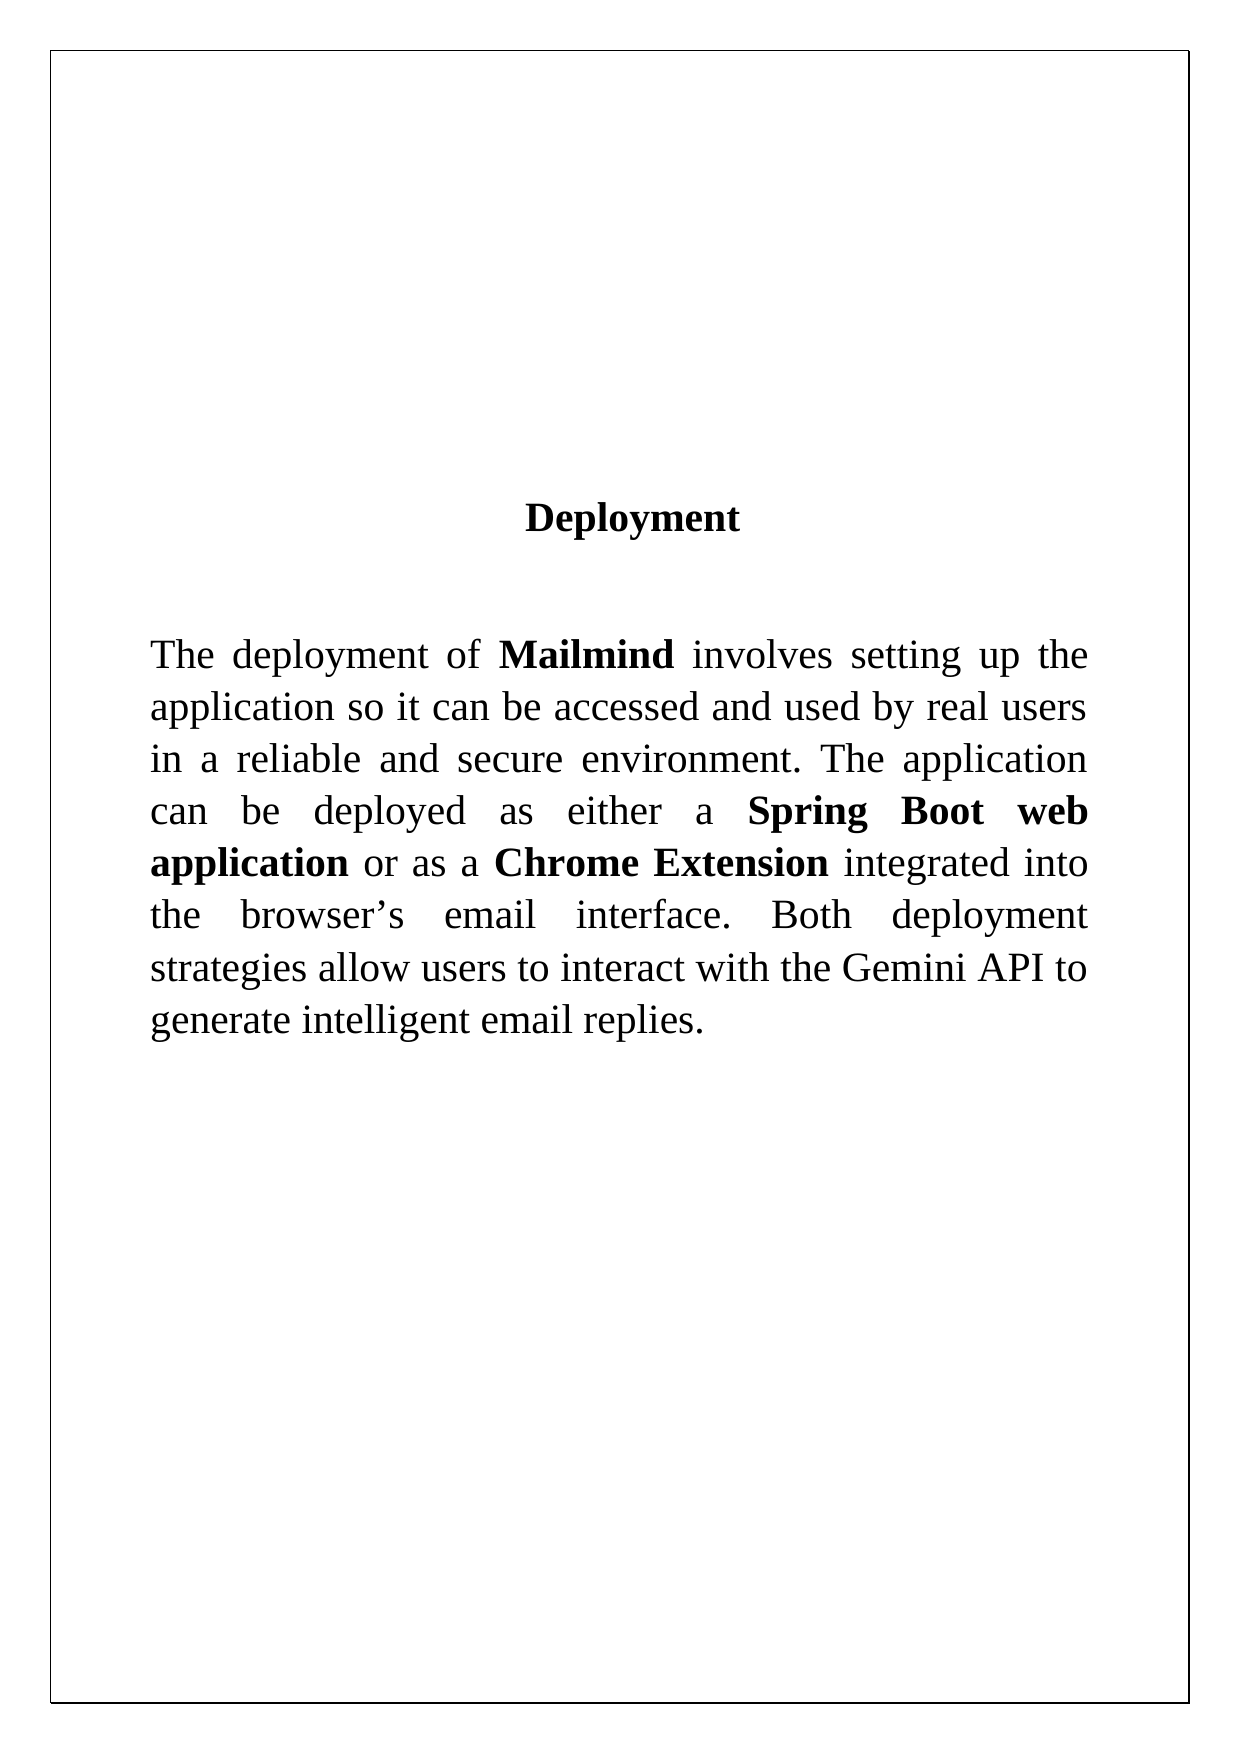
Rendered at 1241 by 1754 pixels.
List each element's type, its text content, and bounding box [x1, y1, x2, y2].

text The deployment of Mailmind involves setting up the application so it can be accessed and used by real users in a reliable and secure environment. The application can be deployed as either a Spring Boot web application or as a Chrome Extension integrated into the browser’s email interface. Both deployment strategies allow users to interact with the Gemini API to generate intelligent email replies. [150, 629, 1089, 1042]
text Deployment [450, 492, 1089, 540]
